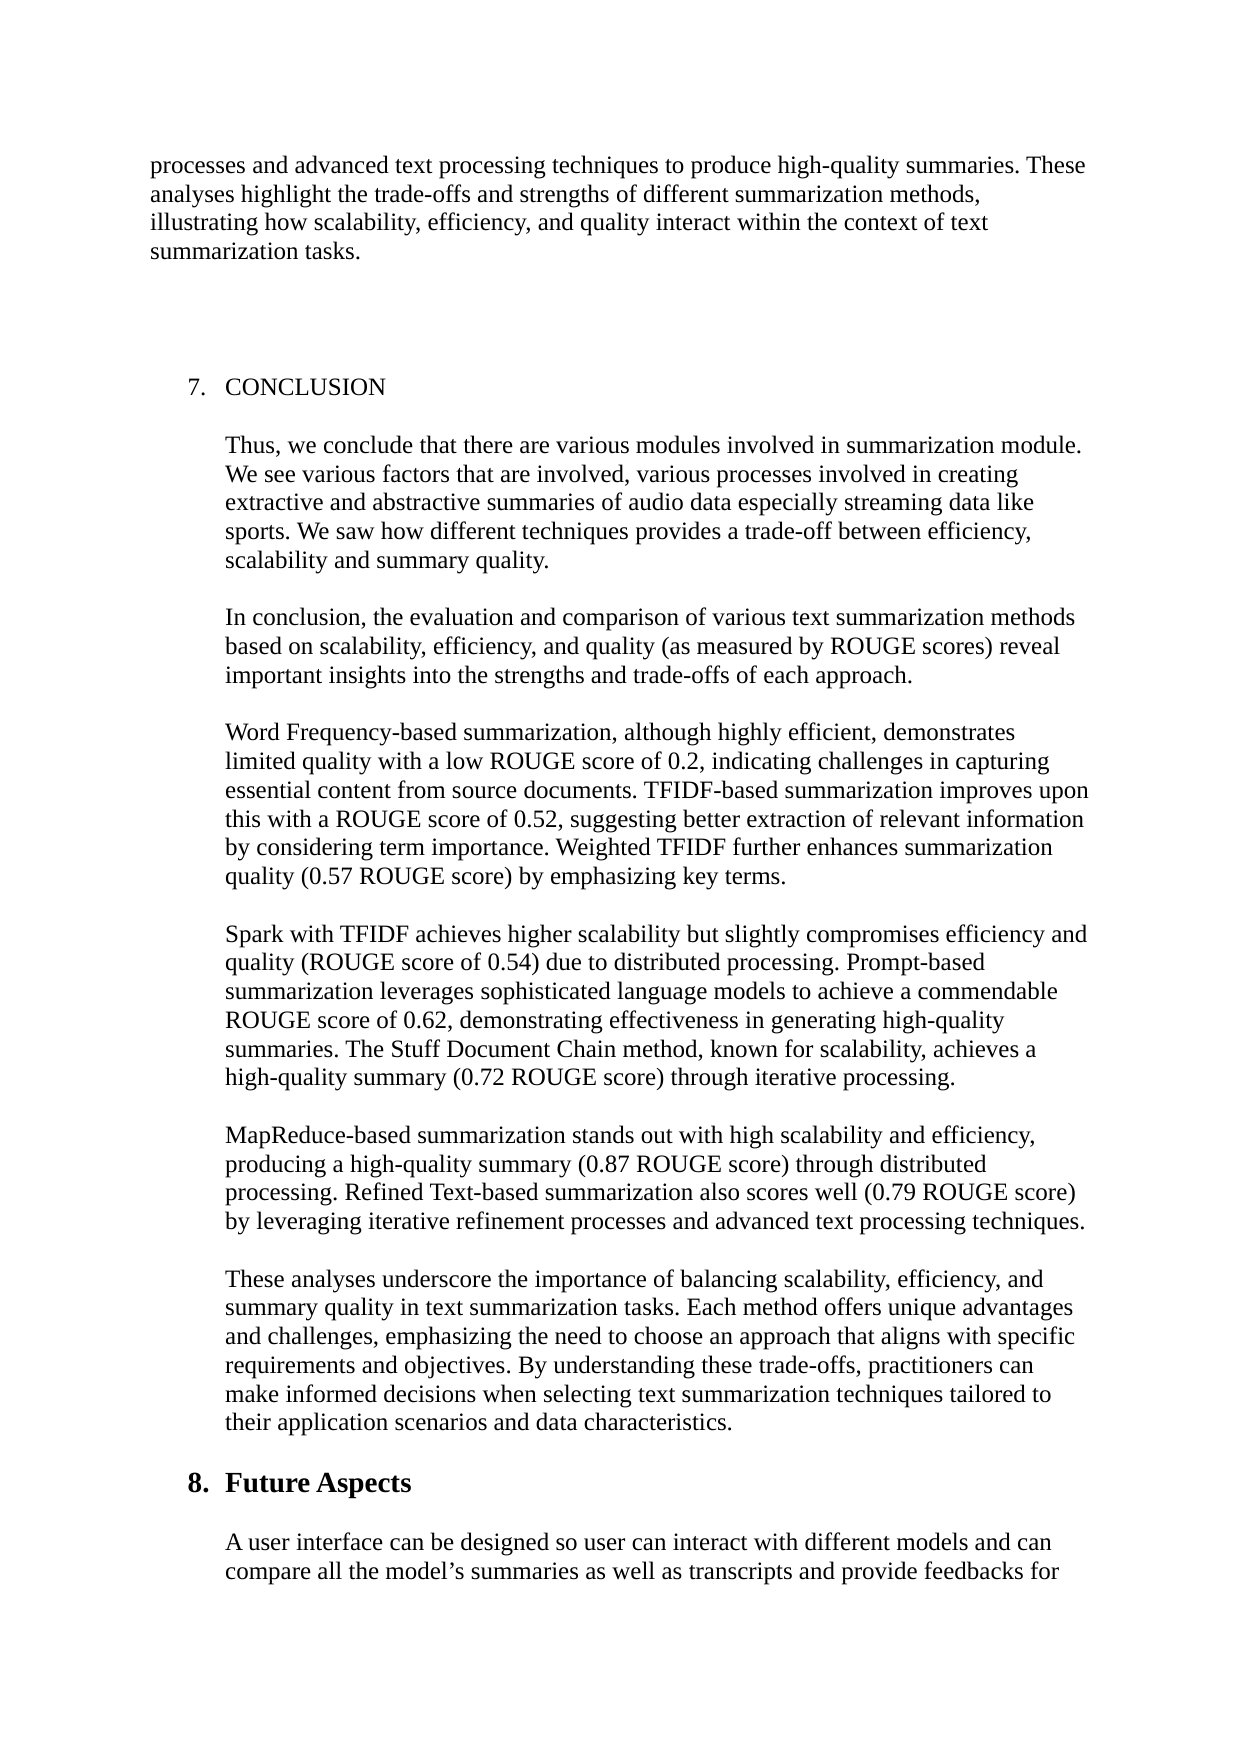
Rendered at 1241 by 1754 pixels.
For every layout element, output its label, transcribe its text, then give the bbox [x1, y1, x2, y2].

list Spark with TFIDF achieves higher scalability but slightly compromises efficiency and quality (ROUGE score of 0.54) due to distributed processing. Prompt-based summarization leverages sophisticated language models to achieve a commendable ROUGE score of 0.62, demonstrating effectiveness in generating high-quality summaries. The Stuff Document Chain method, known for scalability, achieves a high-quality summary (0.72 ROUGE score) through iterative processing. [225, 919, 1090, 1091]
list Thus, we conclude that there are various modules involved in summarization module. We see various factors that are involved, various processes involved in creating extractive and abstractive summaries of audio data especially streaming data like sports. We saw how different techniques provides a trade-off between efficiency, scalability and summary quality. [225, 430, 1090, 574]
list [225, 1527, 1090, 1585]
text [150, 150, 1090, 265]
list CONCLUSION [187, 372, 1090, 401]
list Future Aspects [187, 1465, 1090, 1498]
list MapReduce-based summarization stands out with high scalability and efficiency, producing a high-quality summary (0.87 ROUGE score) through distributed processing. Refined Text-based summarization also scores well (0.79 ROUGE score) by leveraging iterative refinement processes and advanced text processing techniques. [225, 1120, 1090, 1235]
list In conclusion, the evaluation and comparison of various text summarization methods based on scalability, efficiency, and quality (as measured by ROUGE scores) reveal important insights into the strengths and trade-offs of each approach. [225, 602, 1090, 689]
list These analyses underscore the importance of balancing scalability, efficiency, and summary quality in text summarization tasks. Each method offers unique advantages and challenges, emphasizing the need to choose an approach that aligns with specific requirements and objectives. By understanding these trade-offs, practitioners can make informed decisions when selecting text summarization techniques tailored to their application scenarios and data characteristics. [225, 1264, 1090, 1436]
list Word Frequency-based summarization, although highly efficient, demonstrates limited quality with a low ROUGE score of 0.2, indicating challenges in capturing essential content from source documents. TFIDF-based summarization improves upon this with a ROUGE score of 0.52, suggesting better extraction of relevant information by considering term importance. Weighted TFIDF further enhances summarization quality (0.57 ROUGE score) by emphasizing key terms. [225, 717, 1090, 890]
